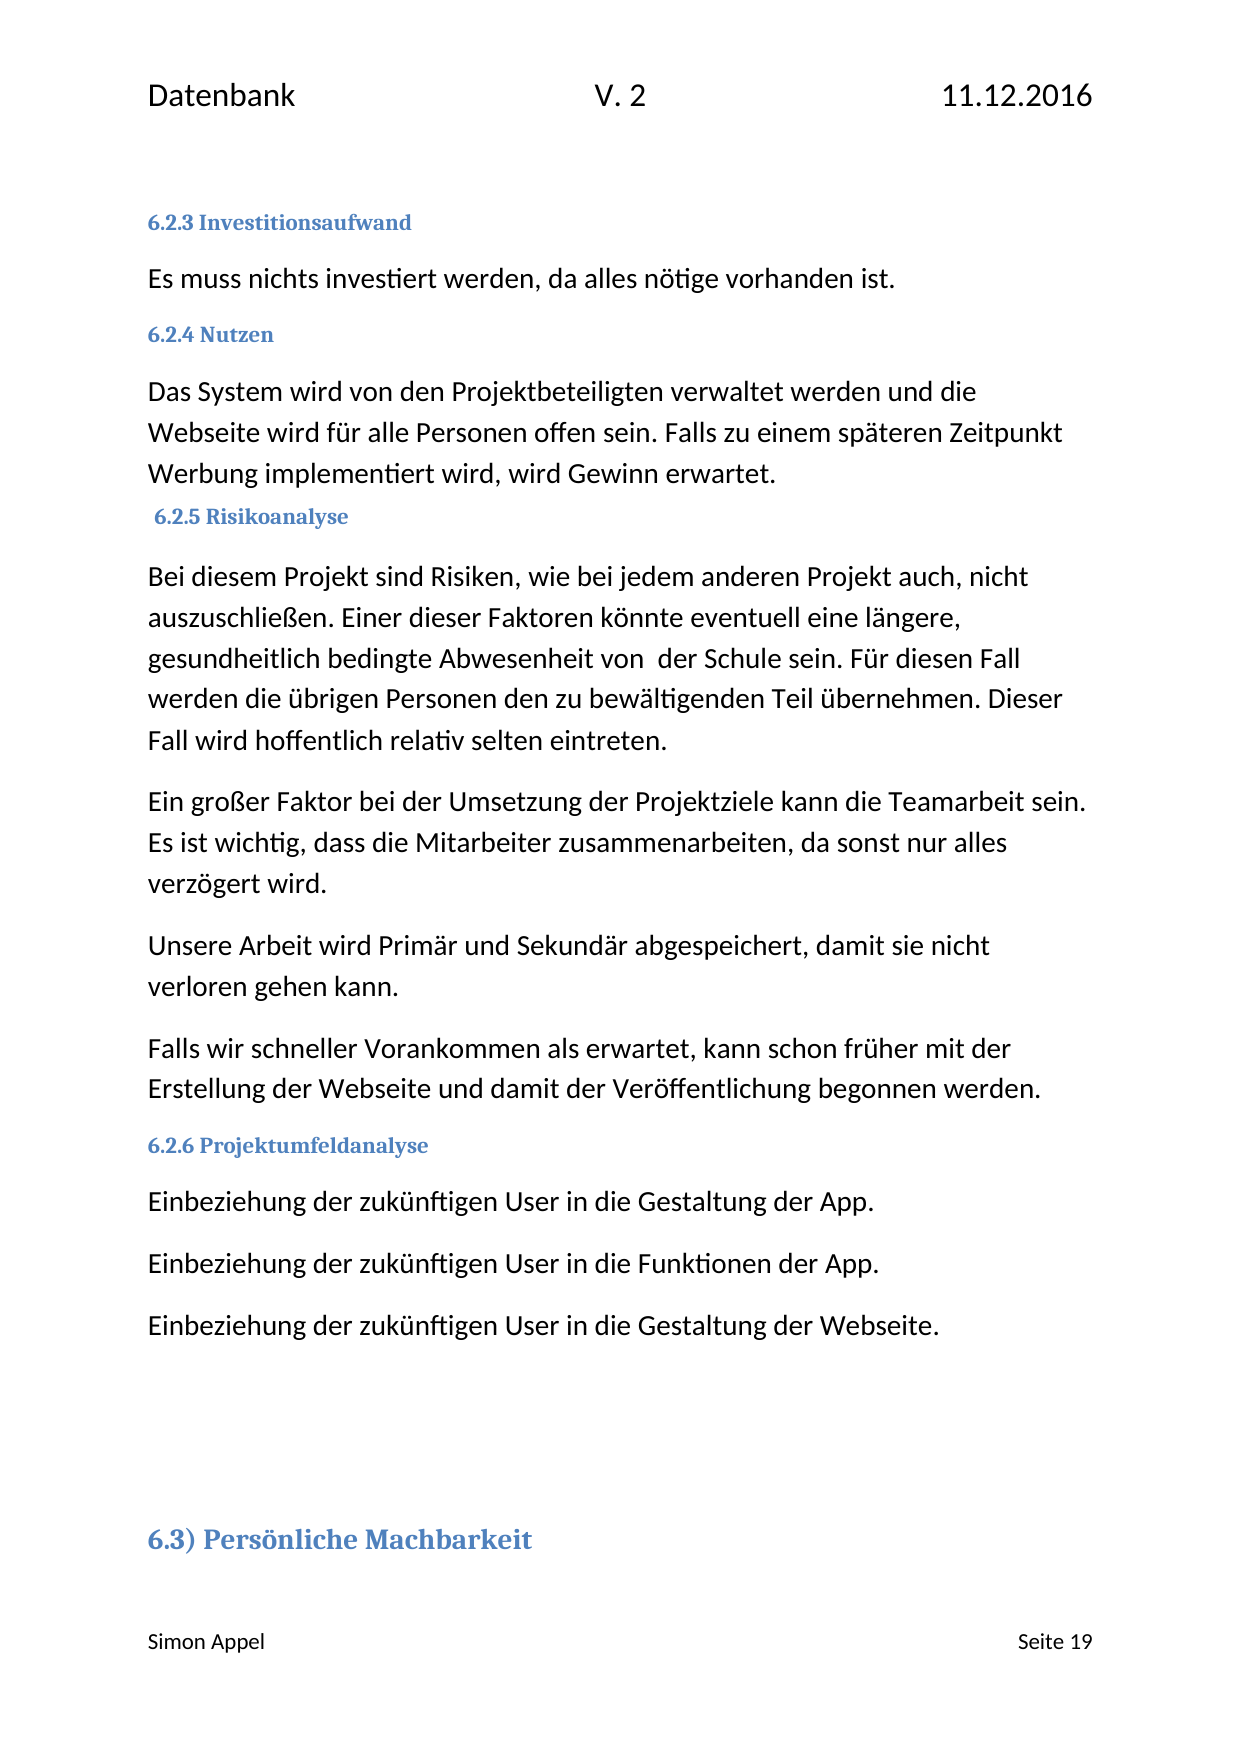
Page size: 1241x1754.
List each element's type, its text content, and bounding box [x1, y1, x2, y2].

text Einbeziehung der zukünftigen User in die Funktionen der App. [148, 1245, 1093, 1281]
text Einbeziehung der zukünftigen User in die Gestaltung der App. [148, 1183, 1093, 1219]
text Es muss nichts investiert werden, da alles nötige vorhanden ist. [148, 260, 1093, 296]
text 6.2.3 Investitionsaufwand [148, 209, 1093, 236]
text 6.2.6 Projektumfeldanalyse [148, 1132, 1093, 1159]
text Bei diesem Projekt sind Risiken, wie bei jedem anderen Projekt auch, nicht auszuschließen. Einer dieser Faktoren könnte eventuell eine längere, gesundheitlich bedingte Abwesenheit von der Schule sein. Für diesen Fall werden die übrigen Personen den zu bewältigenden Teil übernehmen. Dieser Fall wird hoffentlich relativ selten eintreten. [148, 558, 1093, 757]
text Ein großer Faktor bei der Umsetzung der Projektziele kann die Teamarbeit sein. Es ist wichtig, dass die Mitarbeiter zusammenarbeiten, da sonst nur alles verzögert wird. [148, 783, 1093, 901]
text 6.3) Persönliche Machbarkeit [148, 1523, 1093, 1557]
text 6.2.4 Nutzen [148, 322, 1093, 348]
text Unsere Arbeit wird Primär und Sekundär abgespeichert, damit sie nicht verloren gehen kann. [148, 927, 1093, 1003]
text Falls wir schneller Vorankommen als erwartet, kann schon früher mit der Erstellung der Webseite und damit der Veröffentlichung begonnen werden. [148, 1030, 1093, 1106]
text Einbeziehung der zukünftigen User in die Gestaltung der Webseite. [148, 1307, 1093, 1375]
text Das System wird von den Projektbeteiligten verwaltet werden und die Webseite wird für alle Personen offen sein. Falls zu einem späteren Zeitpunkt Werbung implementiert wird, wird Gewinn erwartet. 6.2.5 Risikoanalyse [148, 373, 1093, 532]
